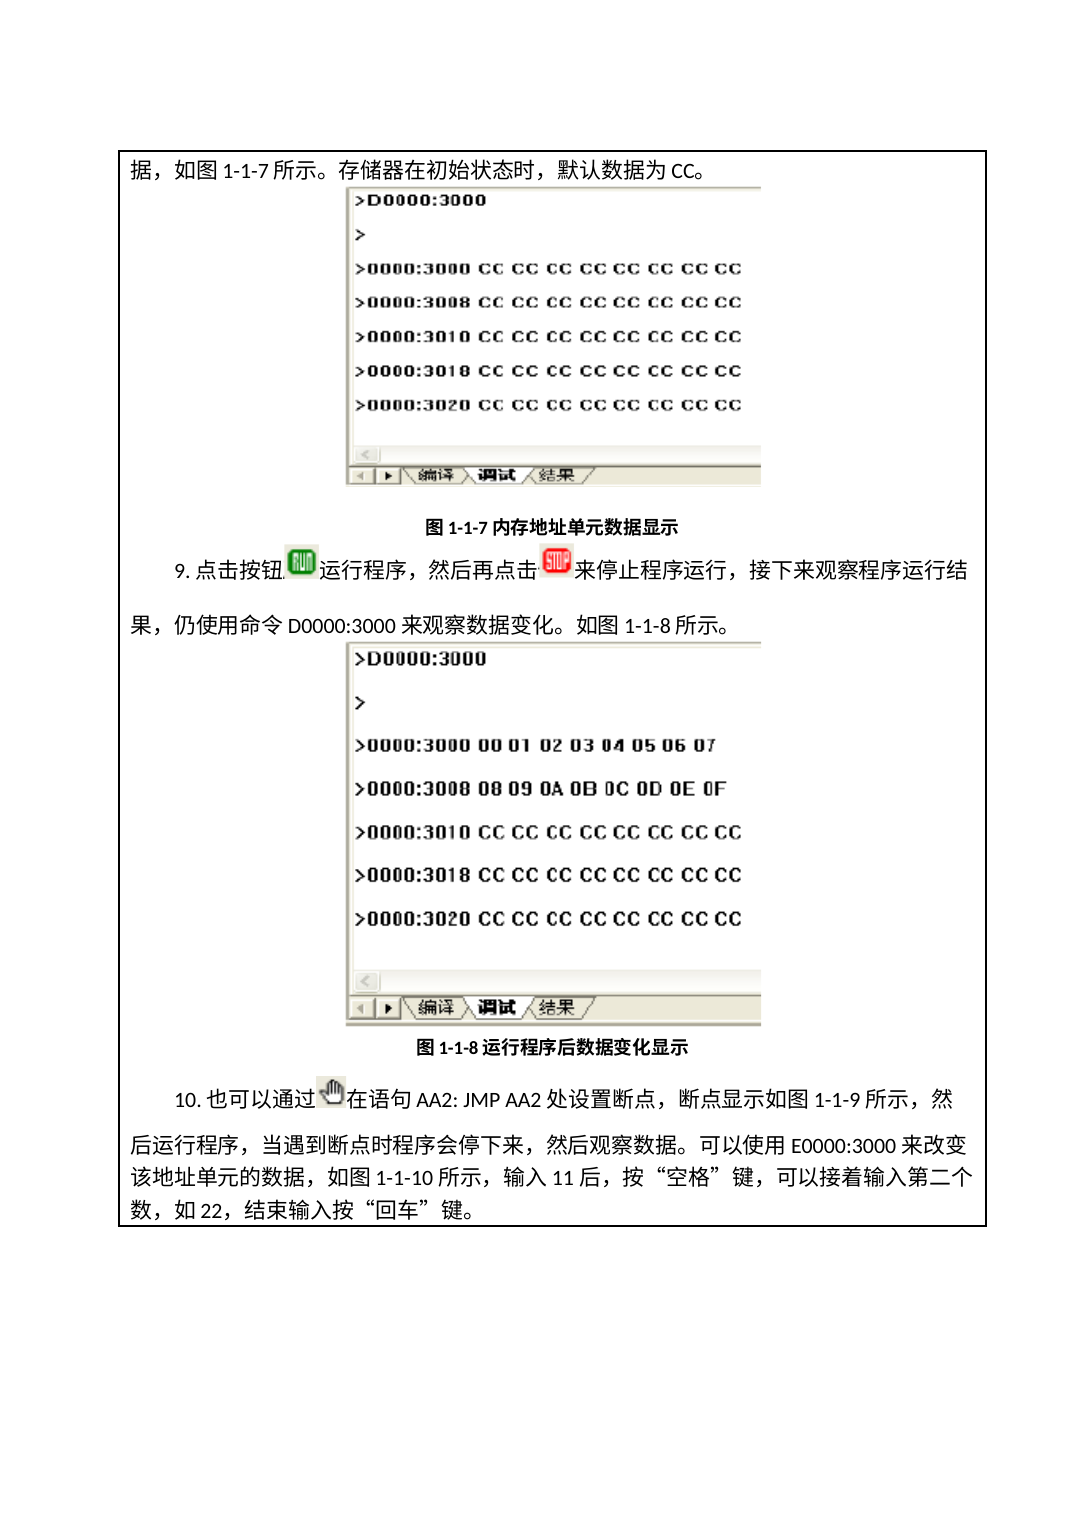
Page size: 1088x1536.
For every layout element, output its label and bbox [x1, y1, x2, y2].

table_header [120, 152, 985, 1225]
